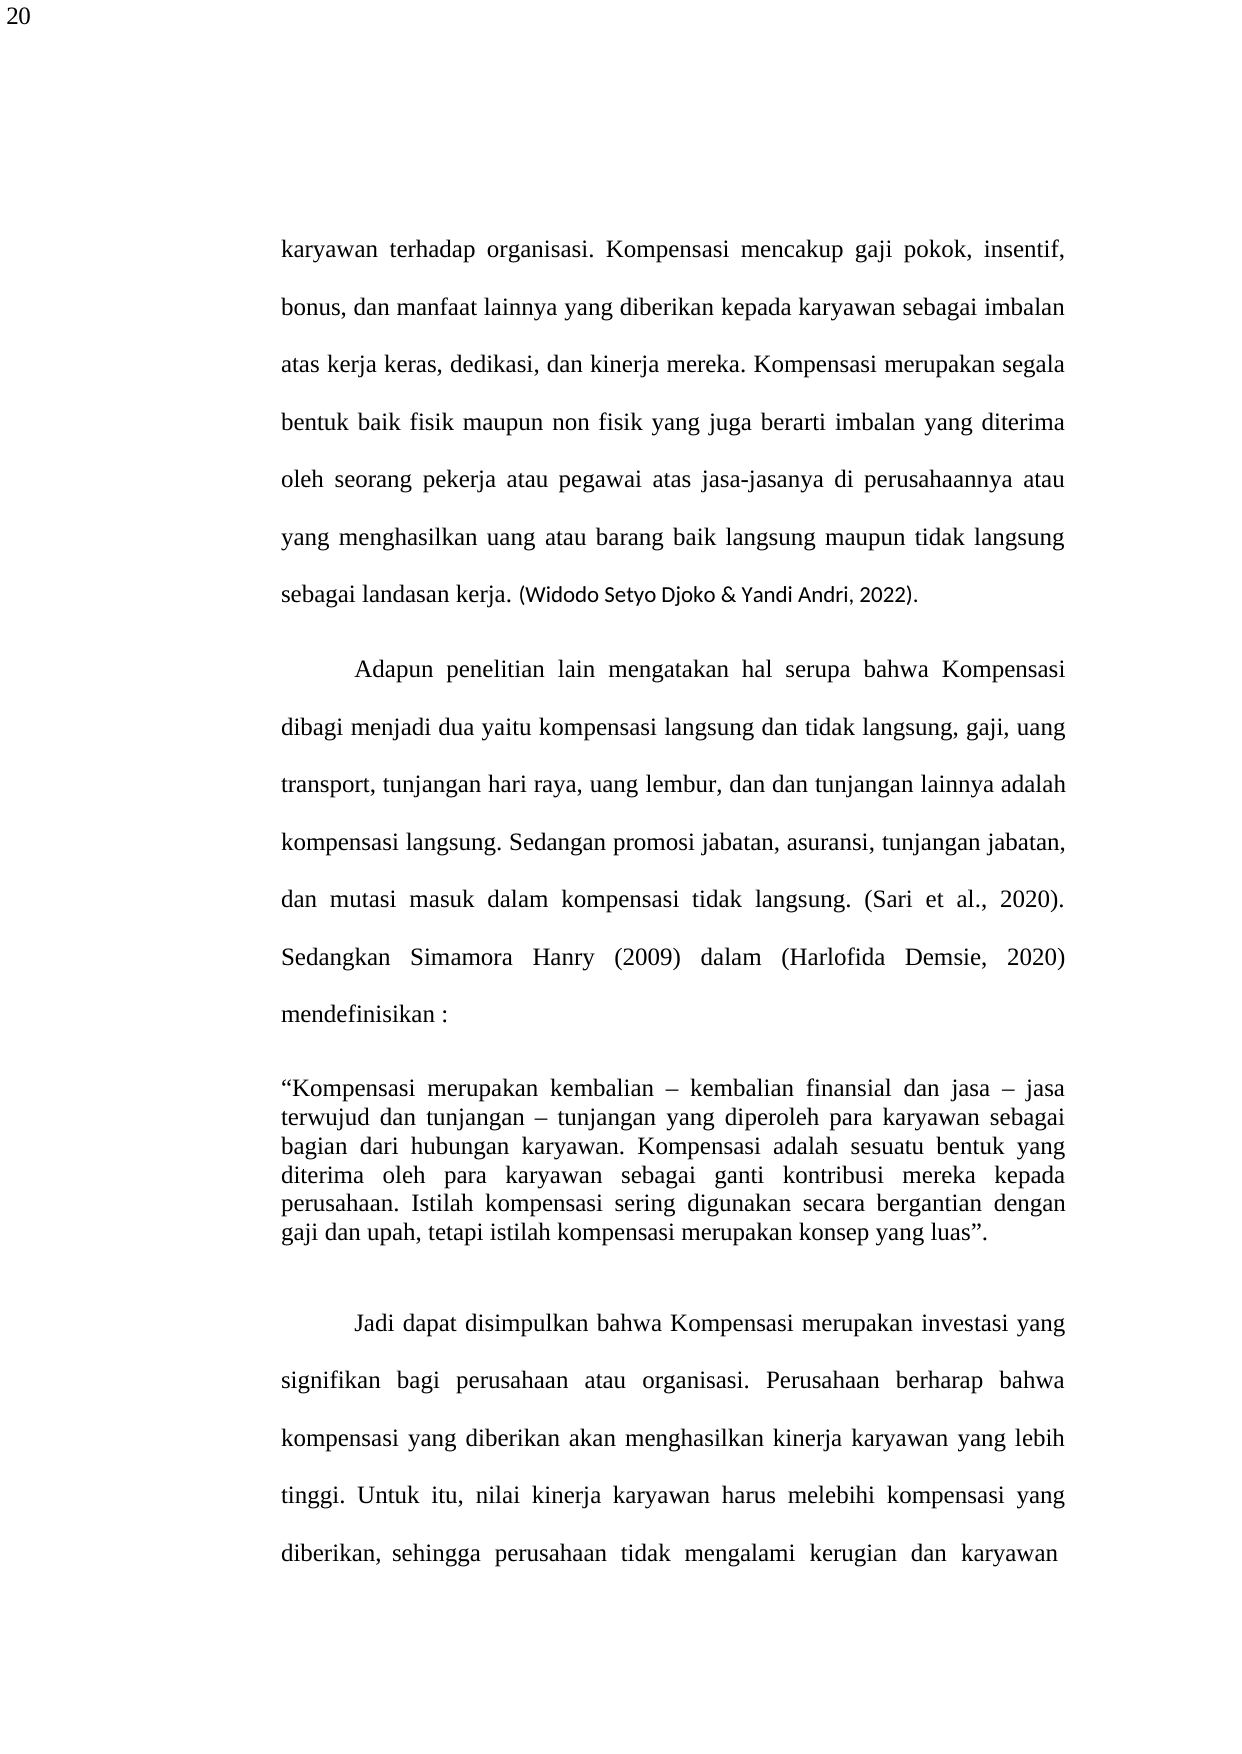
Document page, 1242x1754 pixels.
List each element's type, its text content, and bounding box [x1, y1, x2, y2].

text “Kompensasi merupakan kembalian – kembalian finansial dan jasa – jasa terwujud dan tunjangan – tunjangan yang diperoleh para karyawan sebagai bagian dari hubungan karyawan. Kompensasi adalah sesuatu bentuk yang diterima oleh para karyawan sebagai ganti kontribusi mereka kepada perusahaan. Istilah kompensasi sering digunakan secara bergantian dengan gaji dan upah, tetapi istilah kompensasi merupakan konsep yang luas”. [281, 1073, 1066, 1246]
text Jadi dapat disimpulkan bahwa Kompensasi merupakan investasi yang signifikan bagi perusahaan atau organisasi. Perusahaan berharap bahwa kompensasi yang diberikan akan menghasilkan kinerja karyawan yang lebih tinggi. Untuk itu, nilai kinerja karyawan harus melebihi kompensasi yang diberikan, sehingga perusahaan tidak mengalami kerugian dan karyawan [281, 1308, 1066, 1567]
text Adapun penelitian lain mengatakan hal serupa bahwa Kompensasi dibagi menjadi dua yaitu kompensasi langsung dan tidak langsung, gaji, uang transport, tunjangan hari raya, uang lembur, dan dan tunjangan lainnya adalah kompensasi langsung. Sedangan promosi jabatan, asuransi, tunjangan jabatan, dan mutasi masuk dalam kompensasi tidak langsung. (Sari et al., 2020). Sedangkan Simamora Hanry (2009) dalam (Harlofida Demsie, 2020) mendefinisikan : [281, 654, 1066, 1028]
text karyawan terhadap organisasi. Kompensasi mencakup gaji pokok, insentif, bonus, dan manfaat lainnya yang diberikan kepada karyawan sebagai imbalan atas kerja keras, dedikasi, dan kinerja mereka. Kompensasi merupakan segala bentuk baik fisik maupun non fisik yang juga berarti imbalan yang diterima oleh seorang pekerja atau pegawai atas jasa-jasanya di perusahaannya atau yang menghasilkan uang atau barang baik langsung maupun tidak langsung sebagai landasan kerja. (Widodo Setyo Djoko & Yandi Andri, 2022). [281, 234, 1066, 608]
